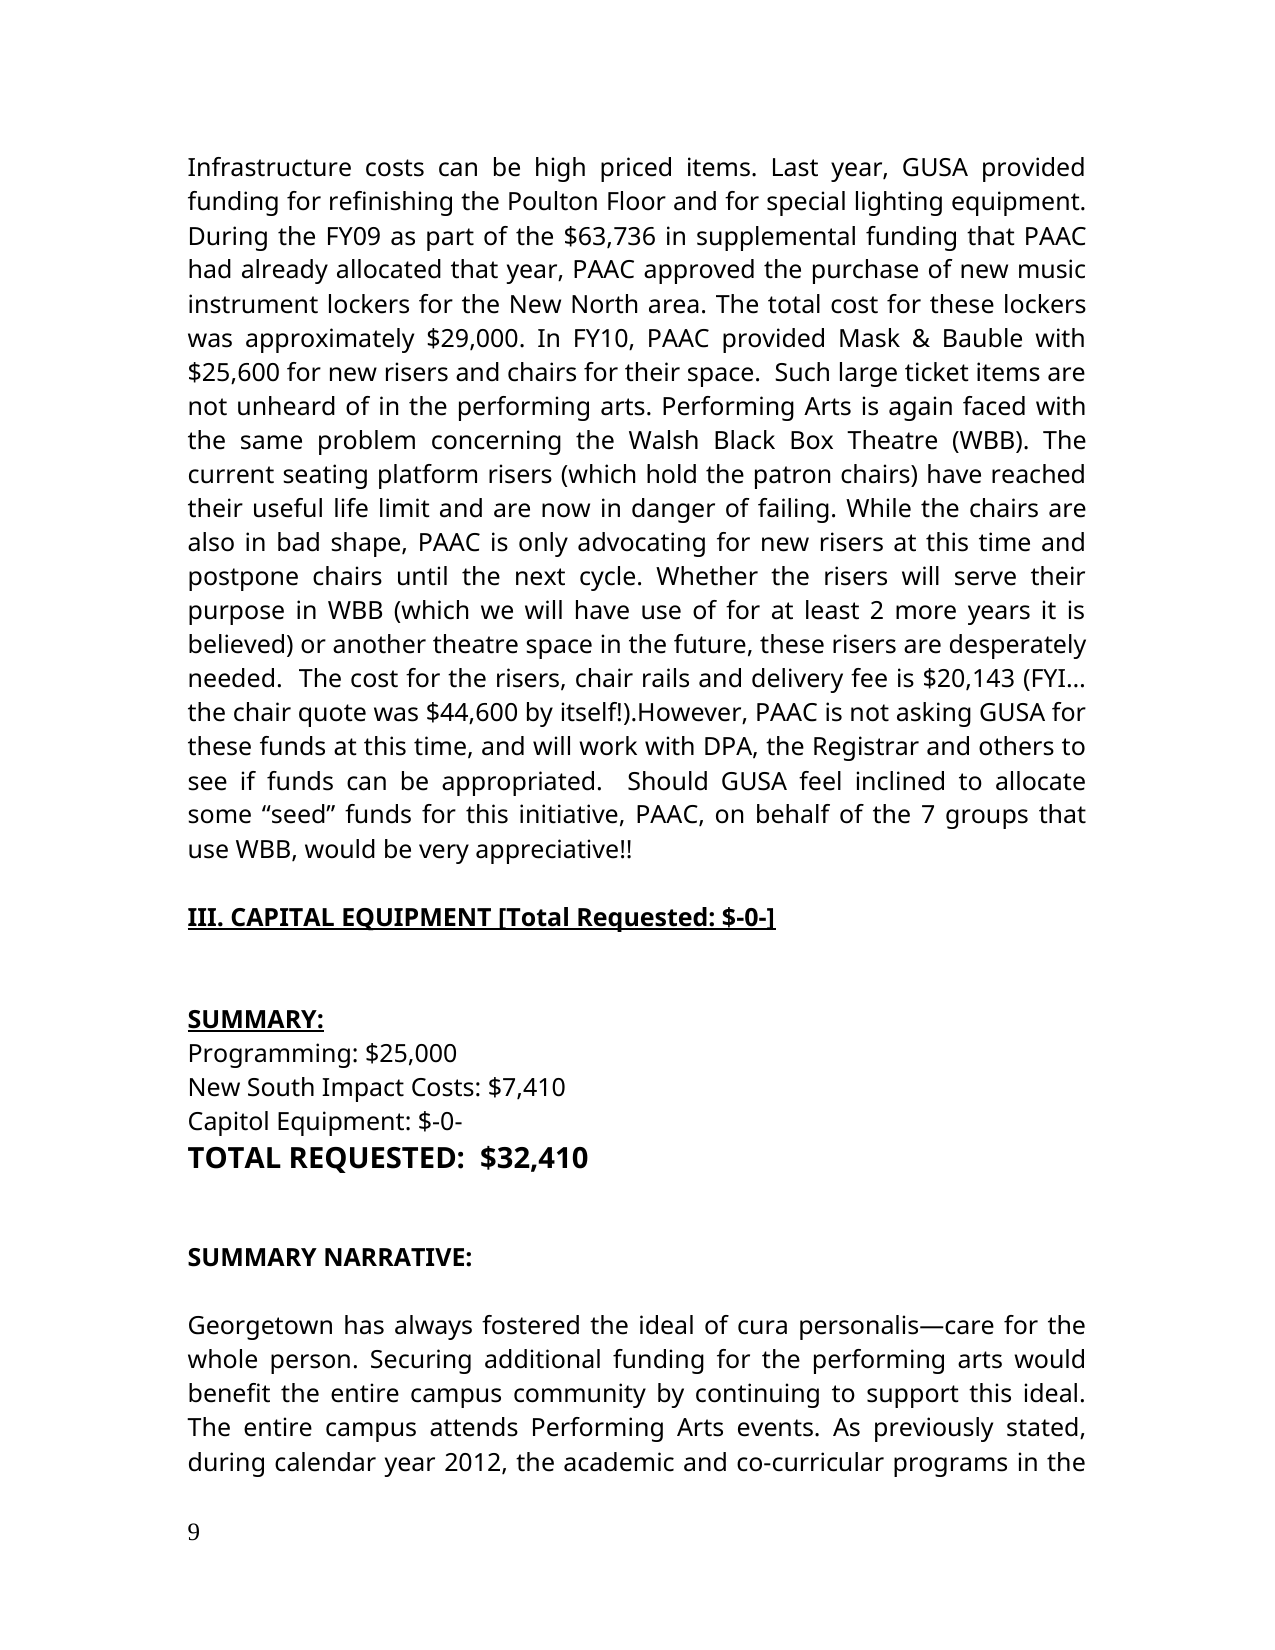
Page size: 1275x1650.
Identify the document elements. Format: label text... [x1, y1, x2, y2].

text TOTAL REQUESTED: $32,410 [187, 1138, 1087, 1177]
text New South Impact Costs: $7,410 [187, 1070, 1087, 1104]
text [187, 1308, 1087, 1478]
text SUMMARY: [187, 967, 1087, 1036]
text Programming: $25,000 [187, 1036, 1087, 1070]
text Infrastructure costs can be high priced items. Last year, GUSA provided funding for refinishing the Poulton Floor and for special lighting equipment. During the FY09 as part of the $63,736 in supplemental funding that PAAC had already allocated that year, PAAC approved the purchase of new music instrument lockers for the New North area. The total cost for these lockers was approximately $29,000. In FY10, PAAC provided Mask & Bauble with $25,600 for new risers and chairs for their space. Such large ticket items are not unheard of in the performing arts. Performing Arts is again faced with the same problem concerning the Walsh Black Box Theatre (WBB). The current seating platform risers (which hold the patron chairs) have reached their useful life limit and are now in danger of failing. While the chairs are also in bad shape, PAAC is only advocating for new risers at this time and postpone chairs until the next cycle. Whether the risers will serve their purpose in WBB (which we will have use of for at least 2 more years it is believed) or another theatre space in the future, these risers are desperately needed. The cost for the risers, chair rails and delivery fee is $20,143 (FYI… the chair quote was $44,600 by itself!).However, PAAC is not asking GUSA for these funds at this time, and will work with DPA, the Registrar and others to see if funds can be appropriated. Should GUSA feel inclined to allocate some “seed” funds for this initiative, PAAC, on behalf of the 7 groups that use WBB, would be very appreciative!! [187, 150, 1087, 865]
text Capitol Equipment: $-0- [187, 1104, 1087, 1138]
text III. CAPITAL EQUIPMENT [Total Requested: $-0-] [187, 899, 1087, 933]
text SUMMARY NARRATIVE: [187, 1240, 1087, 1274]
